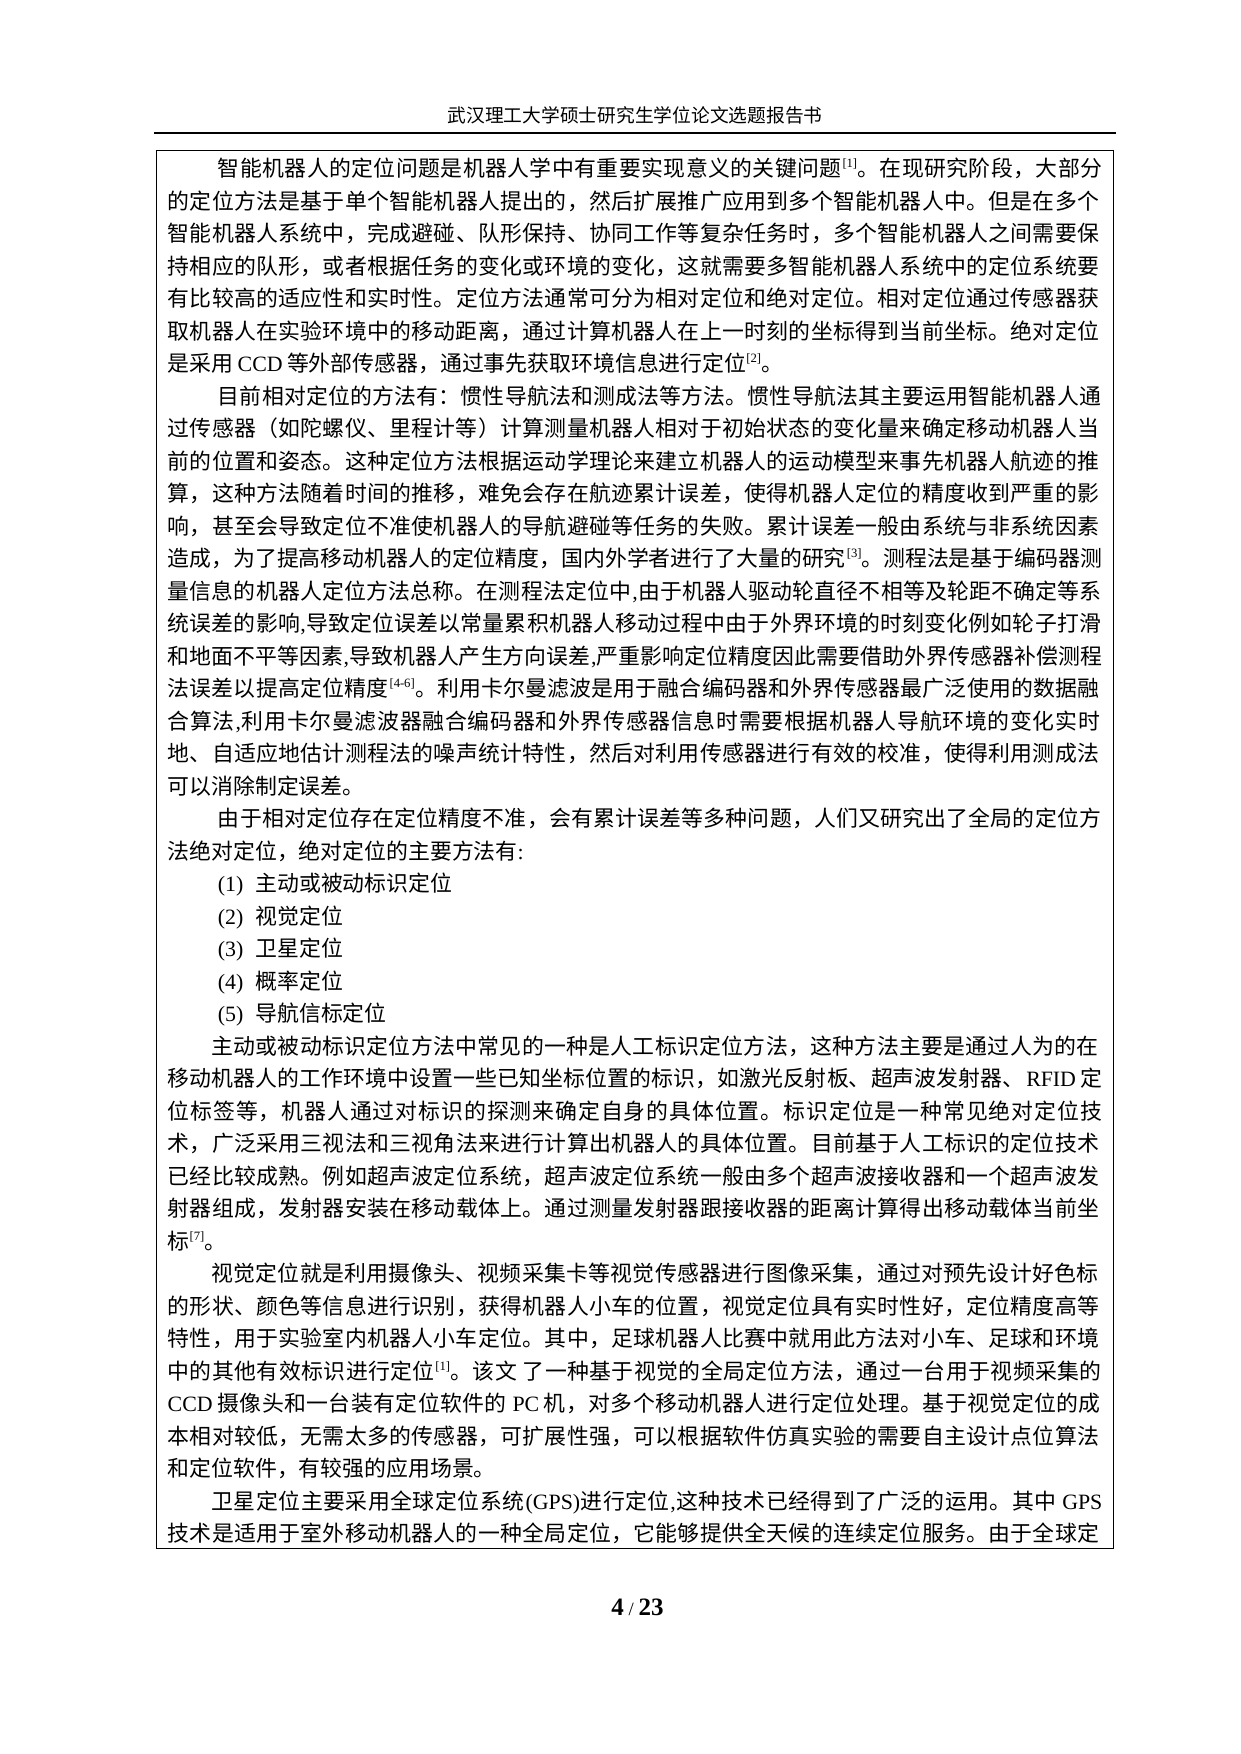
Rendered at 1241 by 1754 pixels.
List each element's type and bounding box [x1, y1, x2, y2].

table_cell [157, 151, 1113, 1548]
